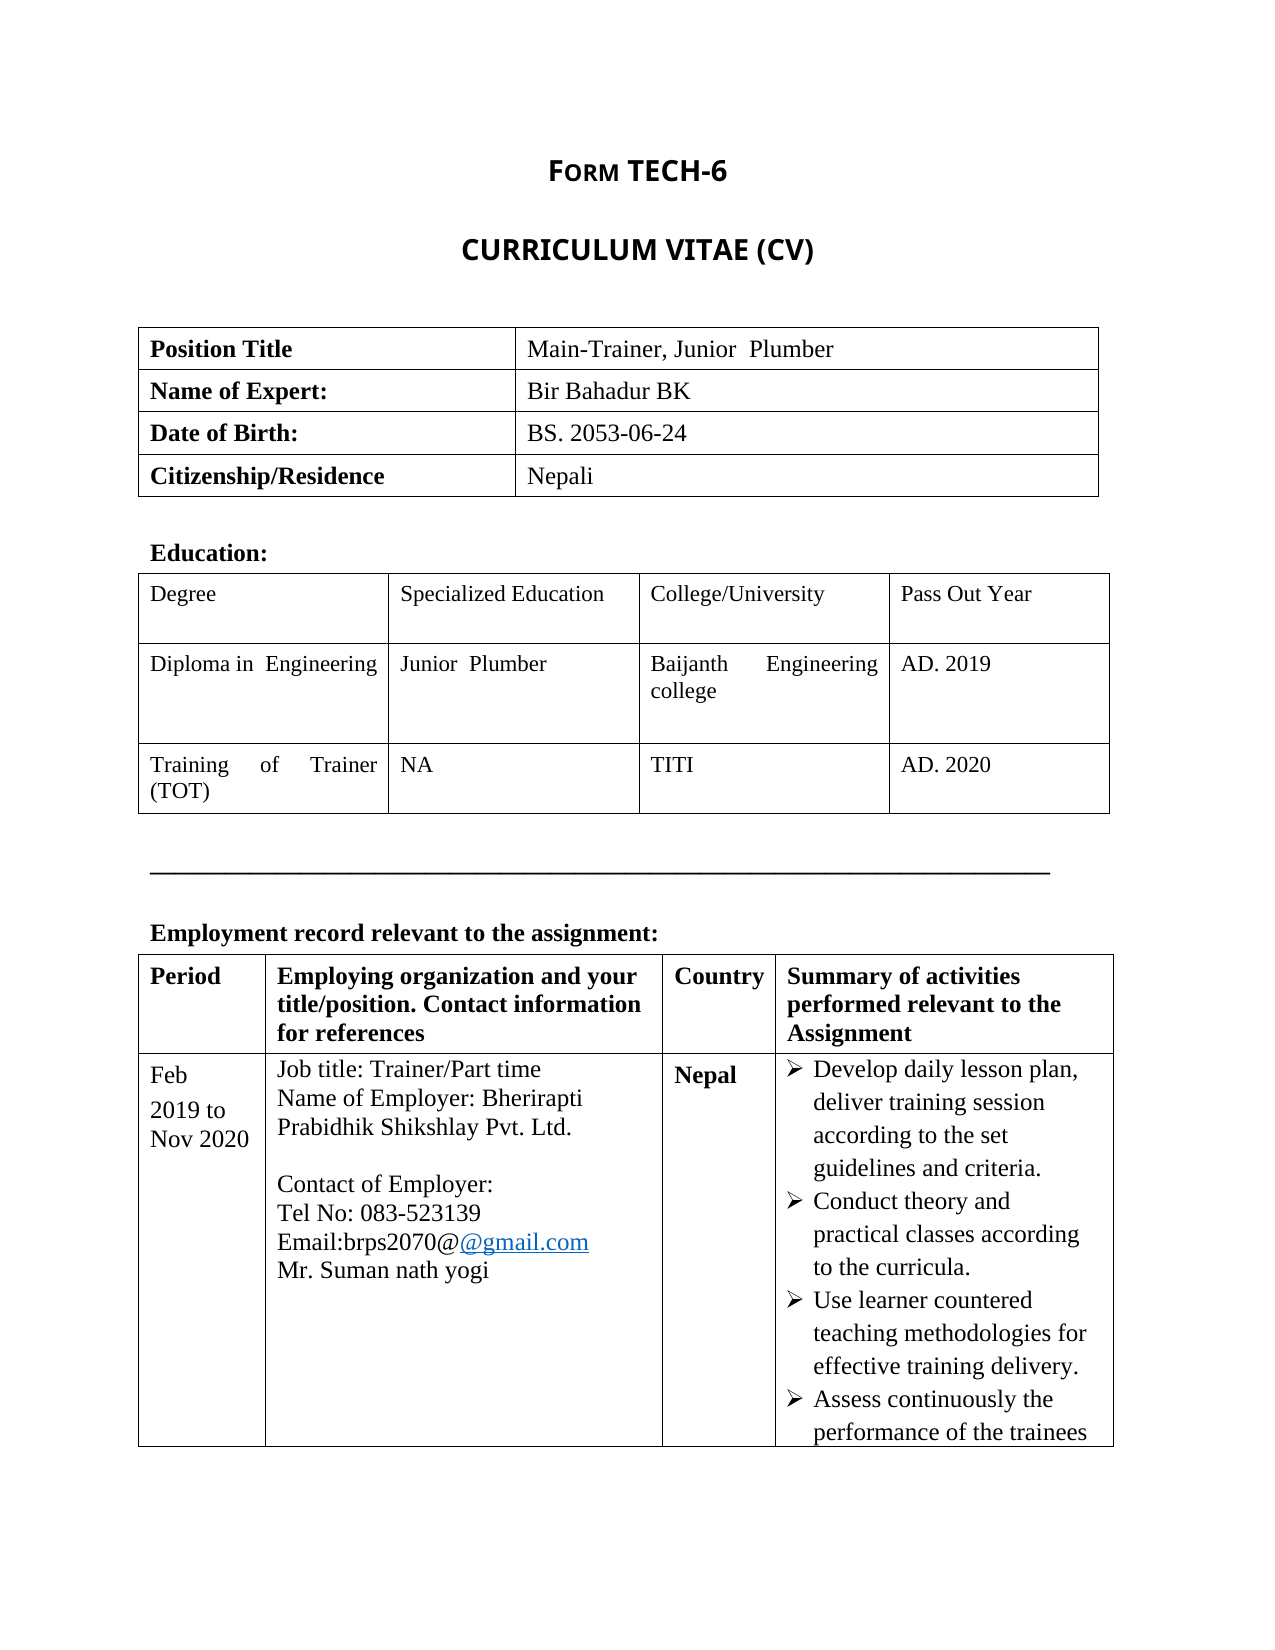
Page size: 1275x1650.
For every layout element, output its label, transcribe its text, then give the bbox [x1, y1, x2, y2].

table_cell Date of Birth: [139, 412, 515, 453]
table_cell NA [389, 744, 639, 813]
table_cell AD. 2019 [890, 644, 1109, 743]
table_header Specialized Education [389, 574, 639, 643]
text Education: [150, 538, 1125, 567]
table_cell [139, 1054, 265, 1446]
table_header Position Title [139, 328, 515, 369]
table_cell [266, 1054, 662, 1446]
table_cell TITI [640, 744, 889, 813]
text ________________________________________________________________________ [150, 848, 1125, 877]
table_cell AD. 2020 [890, 744, 1109, 813]
table_header Country [663, 955, 775, 1053]
table_header Period [139, 955, 265, 1053]
table_cell Name of Expert: [139, 370, 515, 411]
table_cell Bir Bahadur BK [516, 370, 1098, 411]
table_header Employing organization and your title/position. Contact information for references [266, 955, 662, 1053]
table_cell Junior Plumber [389, 644, 639, 743]
table_cell Baijanth Engineering college [640, 644, 889, 743]
table_cell BS. 2053-06-24 [516, 412, 1098, 453]
text Employment record relevant to the assignment: [150, 918, 1125, 947]
table_cell Citizenship/Residence [139, 455, 515, 496]
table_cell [776, 1054, 1113, 1446]
table_cell Training of Trainer (TOT) [139, 744, 388, 813]
table_header Pass Out Year [890, 574, 1109, 643]
text CURRICULUM VITAE (CV) [150, 229, 1125, 269]
table_header Degree [139, 574, 388, 643]
table_cell Nepal [663, 1054, 775, 1446]
table_header Summary of activities performed relevant to the Assignment [776, 955, 1113, 1053]
text Form TECH-6 [150, 150, 1125, 190]
table_cell Nepali [516, 455, 1098, 496]
table_header Main-Trainer, Junior Plumber [516, 328, 1098, 369]
table_cell Diploma in Engineering [139, 644, 388, 743]
table_header College/University [640, 574, 889, 643]
